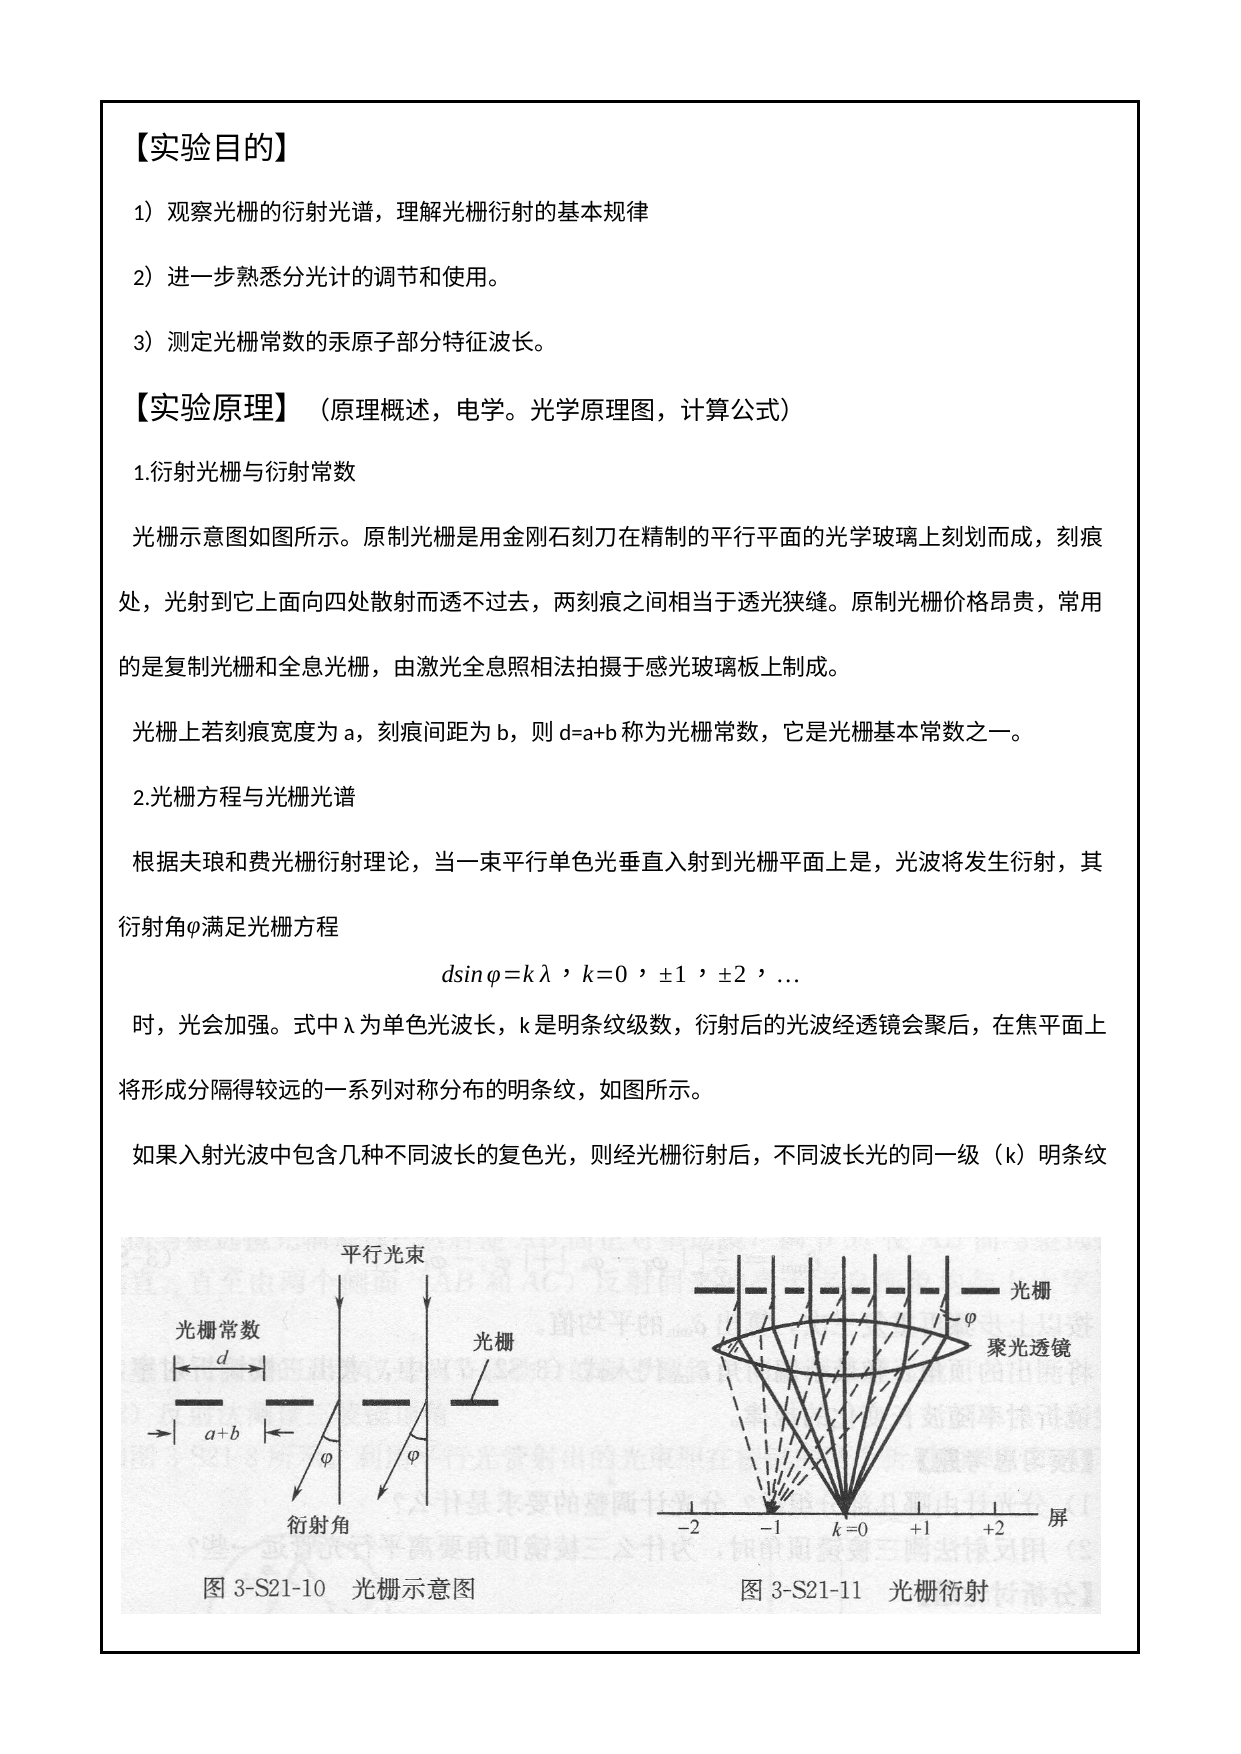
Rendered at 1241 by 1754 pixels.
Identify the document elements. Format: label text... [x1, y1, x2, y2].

text 1.衍射光栅与衍射常数 [118, 438, 1108, 503]
text 2.光栅方程与光栅光谱 [118, 763, 1108, 828]
text 根据夫琅和费光栅衍射理论，当一束平行单色光垂直入射到光栅平面上是，光波将发生衍射，其衍射角满足光栅方程 [118, 828, 1108, 958]
text 如果入射光波中包含几种不同波长的复色光，则经光栅衍射后，不同波长光的同一级（k）明条纹将按一定次序排列，形成彩色谱线，称为该入射光源的衍射谱线：紫色的λ1=435.8nm；绿色λ2=546.1nm；黄色有两条，λ3=577.0nm和λ4=579.1nm。 [118, 1121, 1108, 1186]
text 【实验原理】（原理概述，电学。光学原理图，计算公式） [103, 373, 1137, 438]
picture [121, 1237, 1101, 1614]
text 2）进一步熟悉分光计的调节和使用。 [103, 243, 1108, 308]
text 1）观察光栅的衍射光谱，理解光栅衍射的基本规律 [103, 178, 1108, 243]
text 【实验目的】 [103, 113, 1137, 178]
text 时，光会加强。式中λ为单色光波长，k是明条纹级数，衍射后的光波经透镜会聚后，在焦平面上将形成分隔得较远的一系列对称分布的明条纹，如图所示。 [118, 991, 1108, 1121]
text 光栅上若刻痕宽度为a，刻痕间距为b，则d=a+b称为光栅常数，它是光栅基本常数之一。 [118, 698, 1108, 763]
text 3）测定光栅常数的汞原子部分特征波长。 [103, 308, 1108, 373]
text 光栅示意图如图所示。原制光栅是用金刚石刻刀在精制的平行平面的光学玻璃上刻划而成，刻痕处，光射到它上面向四处散射而透不过去，两刻痕之间相当于透光狭缝。原制光栅价格昂贵，常用的是复制光栅和全息光栅，由激光全息照相法拍摄于感光玻璃板上制成。 [118, 503, 1108, 698]
